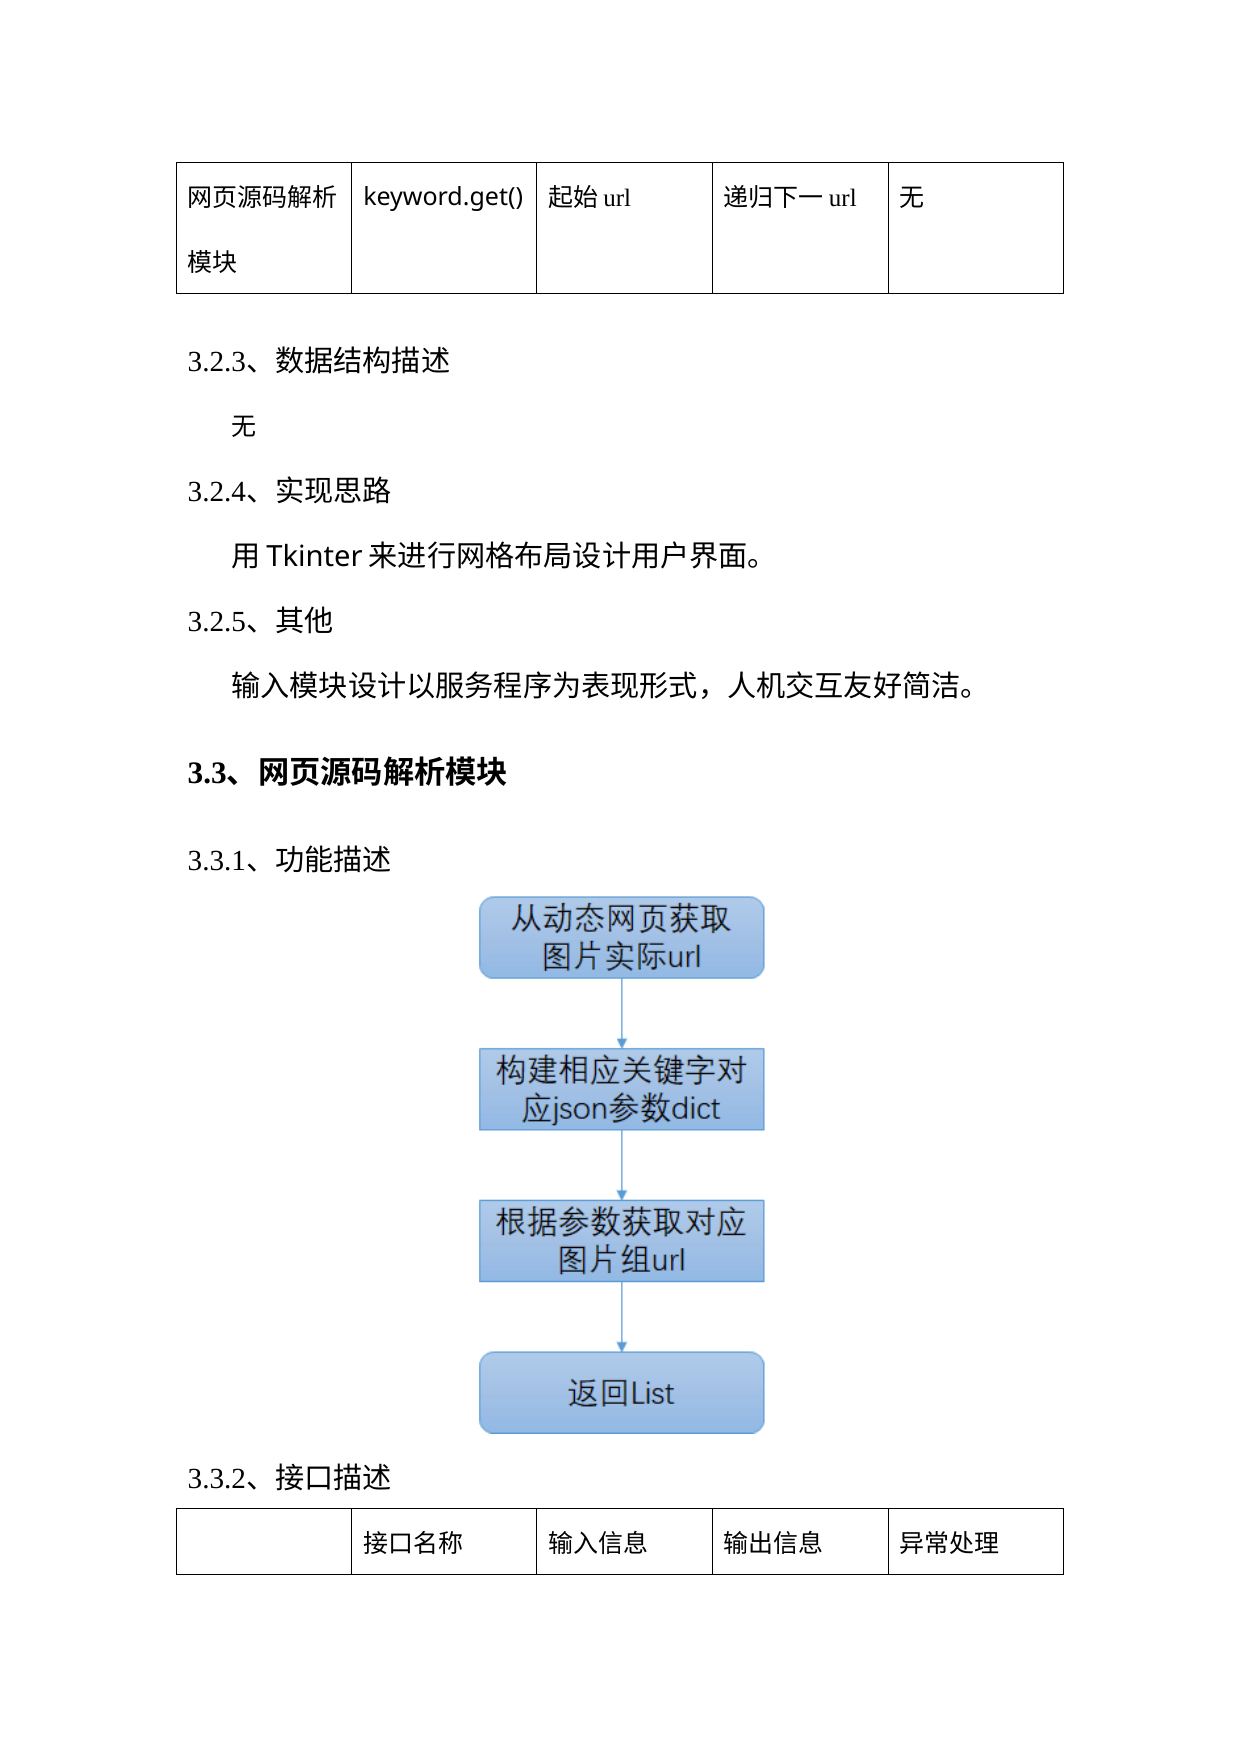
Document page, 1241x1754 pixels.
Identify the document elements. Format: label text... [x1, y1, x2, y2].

text 3.2.4、实现思路 [187, 457, 1053, 522]
picture [474, 890, 766, 1434]
table_cell 网页源码解析模块 [177, 163, 351, 293]
text 无 [187, 392, 1053, 457]
text 3.2.3、数据结构描述 [187, 327, 1053, 392]
table_header 输入信息 [537, 1509, 712, 1574]
table_header 输出信息 [713, 1509, 888, 1574]
table_header 异常处理 [889, 1509, 1063, 1574]
table_cell 递归下一url [713, 163, 888, 293]
text 3.2.5、其他 [187, 587, 1053, 652]
table_header 接口名称 [352, 1509, 536, 1574]
table_cell keyword.get() [352, 163, 536, 293]
table_cell 起始url [537, 163, 712, 293]
text 3.3.1、功能描述 [187, 825, 1053, 890]
text 用Tkinter来进行网格布局设计用户界面。 [187, 522, 1053, 587]
text 3.3.2、接口描述 [187, 1443, 1053, 1508]
text 3.3、网页源码解析模块 [187, 738, 1053, 803]
table_header [177, 1509, 351, 1574]
table_cell 无 [889, 163, 1063, 293]
text 输入模块设计以服务程序为表现形式，人机交互友好简洁。 [187, 652, 1053, 717]
